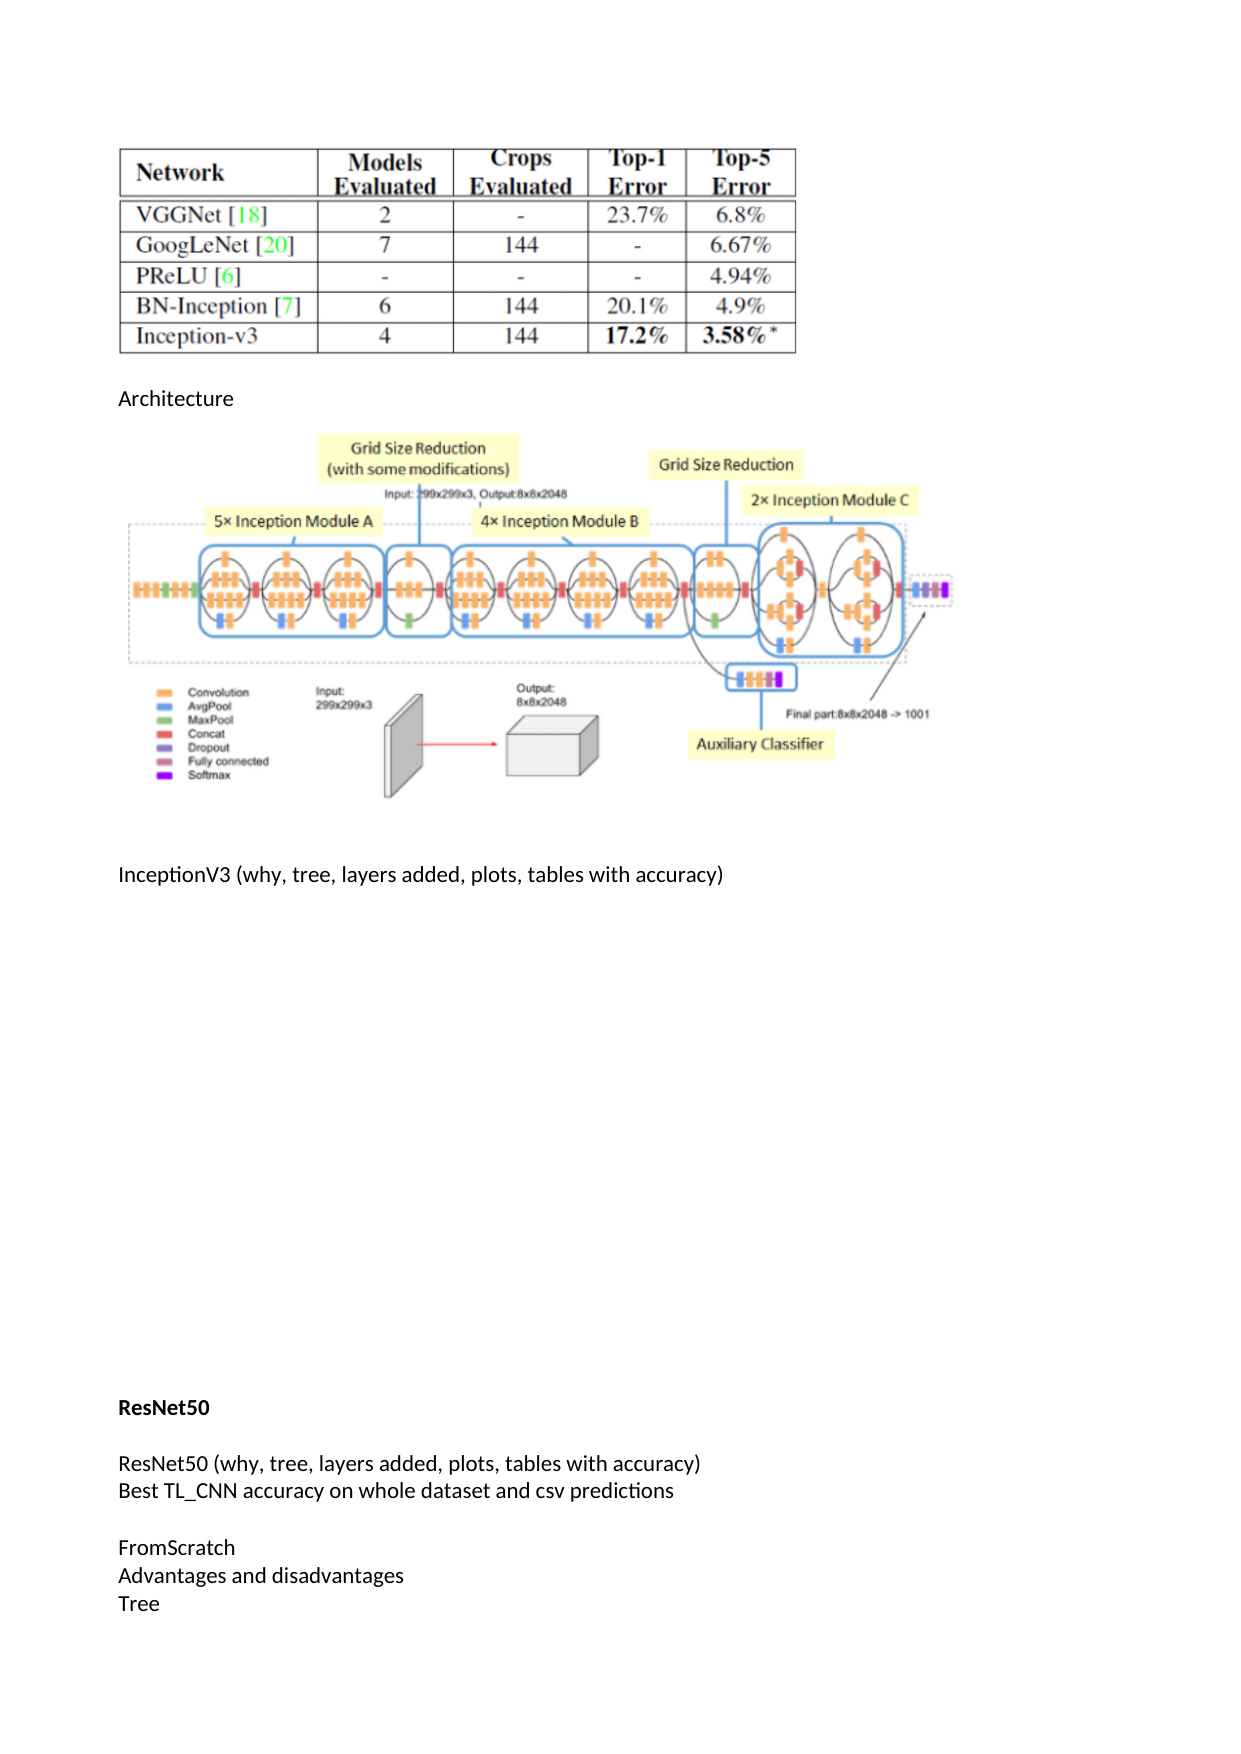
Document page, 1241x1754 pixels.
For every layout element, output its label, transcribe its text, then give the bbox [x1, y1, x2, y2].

text Tree [118, 1589, 1122, 1617]
text FromScratch [118, 1533, 1122, 1561]
text Advantages and disadvantages [118, 1561, 1122, 1589]
text Architecture [118, 384, 1122, 412]
text ResNet50 [118, 1393, 1122, 1421]
picture [118, 412, 1011, 805]
text Best TL_CNN accuracy on whole dataset and csv predictions [118, 1477, 1122, 1505]
picture [118, 147, 797, 356]
text InceptionV3 (why, tree, layers added, plots, tables with accuracy) [118, 860, 1122, 888]
text ResNet50 (why, tree, layers added, plots, tables with accuracy) [118, 1449, 1122, 1477]
